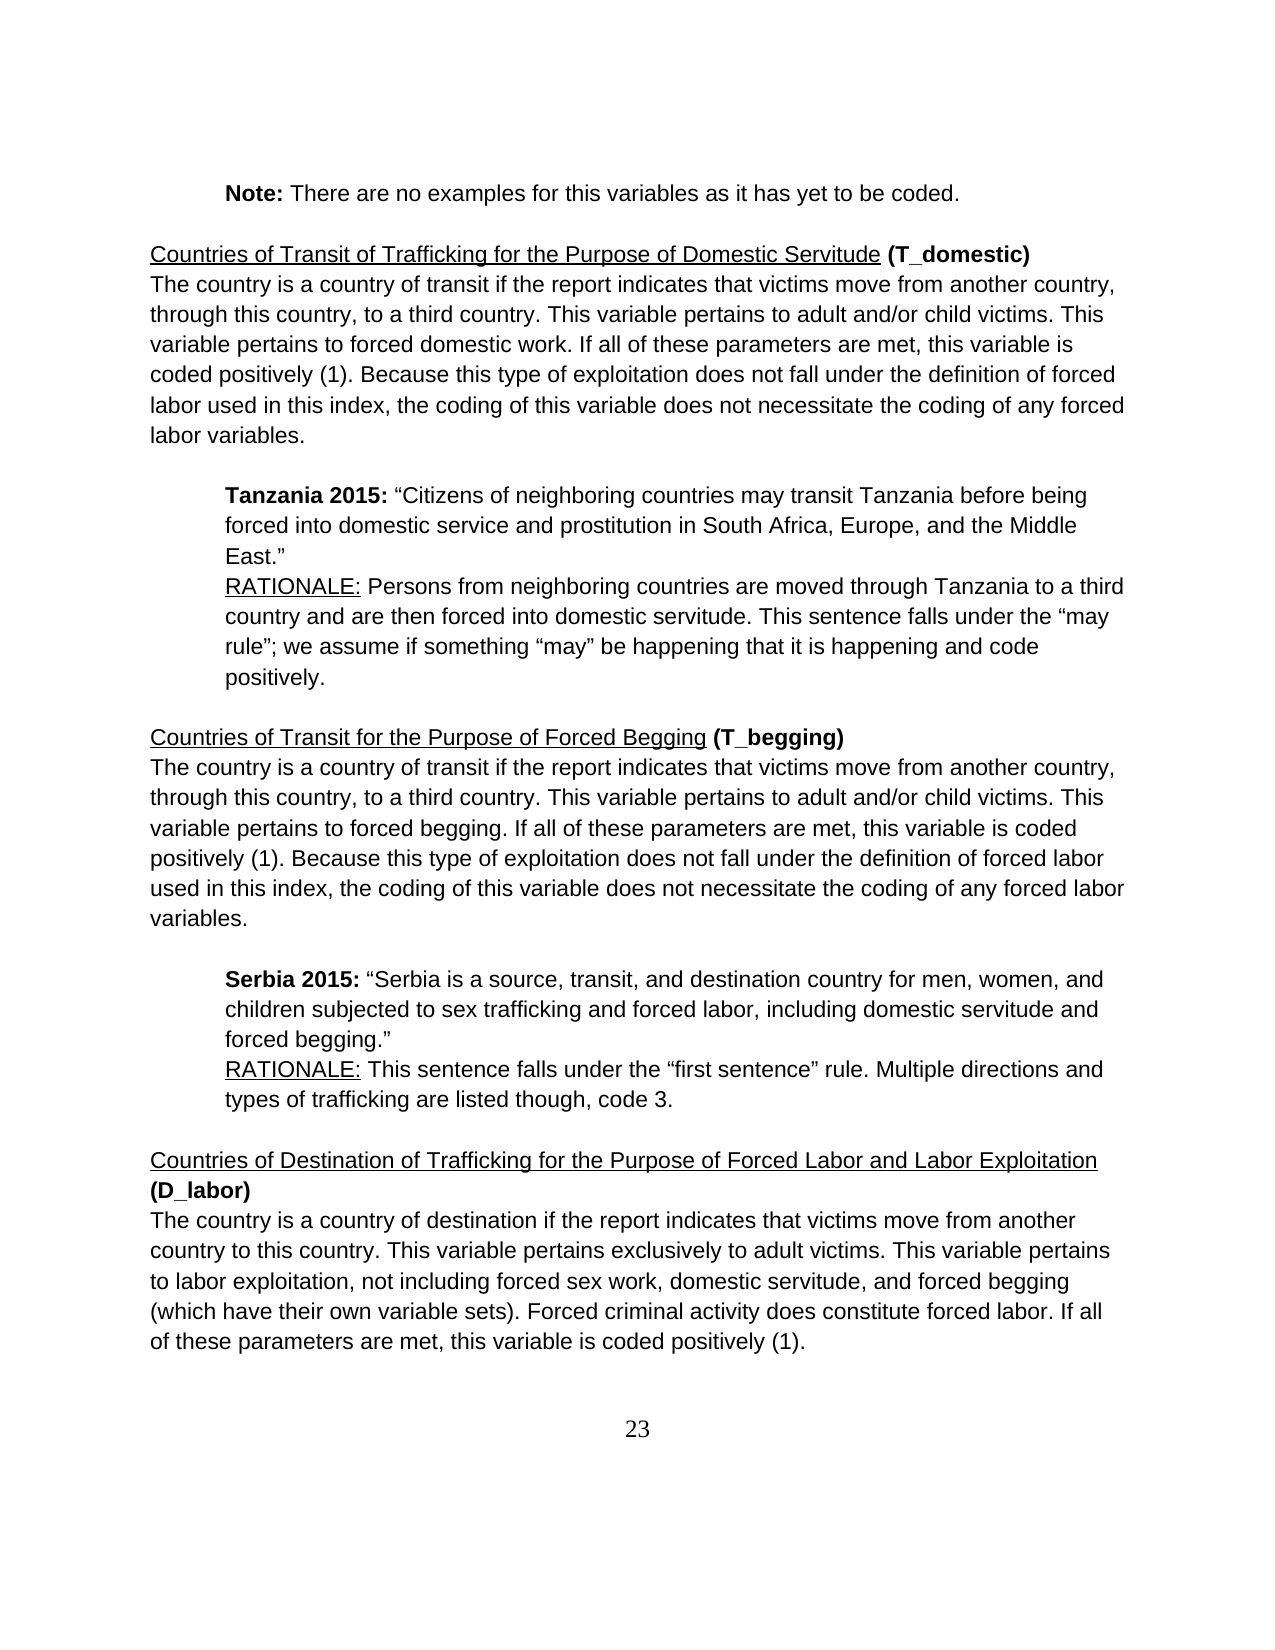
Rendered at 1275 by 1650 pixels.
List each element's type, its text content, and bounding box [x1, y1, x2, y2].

text Countries of Transit for the Purpose of Forced Begging (T_begging) [150, 724, 1125, 750]
text Countries of Destination of Trafficking for the Purpose of Forced Labor and Labor Exploitation (D_labor) [150, 1147, 1125, 1203]
text Serbia 2015: “Serbia is a source, transit, and destination country for men, women, and children subjected to sex trafficking and forced labor, including domestic servitude and forced begging.” [225, 966, 1125, 1052]
text RATIONALE: Persons from neighboring countries are moved through Tanzania to a third country and are then forced into domestic servitude. This sentence falls under the “may rule”; we assume if something “may” be happening that it is happening and code positively. [225, 573, 1125, 690]
text Tanzania 2015: “Citizens of neighboring countries may transit Tanzania before being forced into domestic service and prostitution in South Africa, Europe, and the Middle East.” [225, 482, 1125, 569]
text The country is a country of destination if the report indicates that victims move from another country to this country. This variable pertains exclusively to adult victims. This variable pertains to labor exploitation, not including forced sex work, domestic servitude, and forced begging (which have their own variable sets). Forced criminal activity does constitute forced labor. If all of these parameters are met, this variable is coded positively (1). [150, 1207, 1125, 1354]
text Note: There are no examples for this variables as it has yet to be coded. [150, 180, 1125, 207]
text Countries of Transit of Trafficking for the Purpose of Domestic Servitude (T_domestic) [150, 241, 1125, 267]
text The country is a country of transit if the report indicates that victims move from another country, through this country, to a third country. This variable pertains to adult and/or child victims. This variable pertains to forced domestic work. If all of these parameters are met, this variable is coded positively (1). Because this type of exploitation does not fall under the definition of forced labor used in this index, the coding of this variable does not necessitate the coding of any forced labor variables. [150, 271, 1125, 448]
text RATIONALE: This sentence falls under the “first sentence” rule. Multiple directions and types of trafficking are listed though, code 3. [225, 1056, 1125, 1113]
text The country is a country of transit if the report indicates that victims move from another country, through this country, to a third country. This variable pertains to adult and/or child victims. This variable pertains to forced begging. If all of these parameters are met, this variable is coded positively (1). Because this type of exploitation does not fall under the definition of forced labor used in this index, the coding of this variable does not necessitate the coding of any forced labor variables. [150, 754, 1125, 932]
